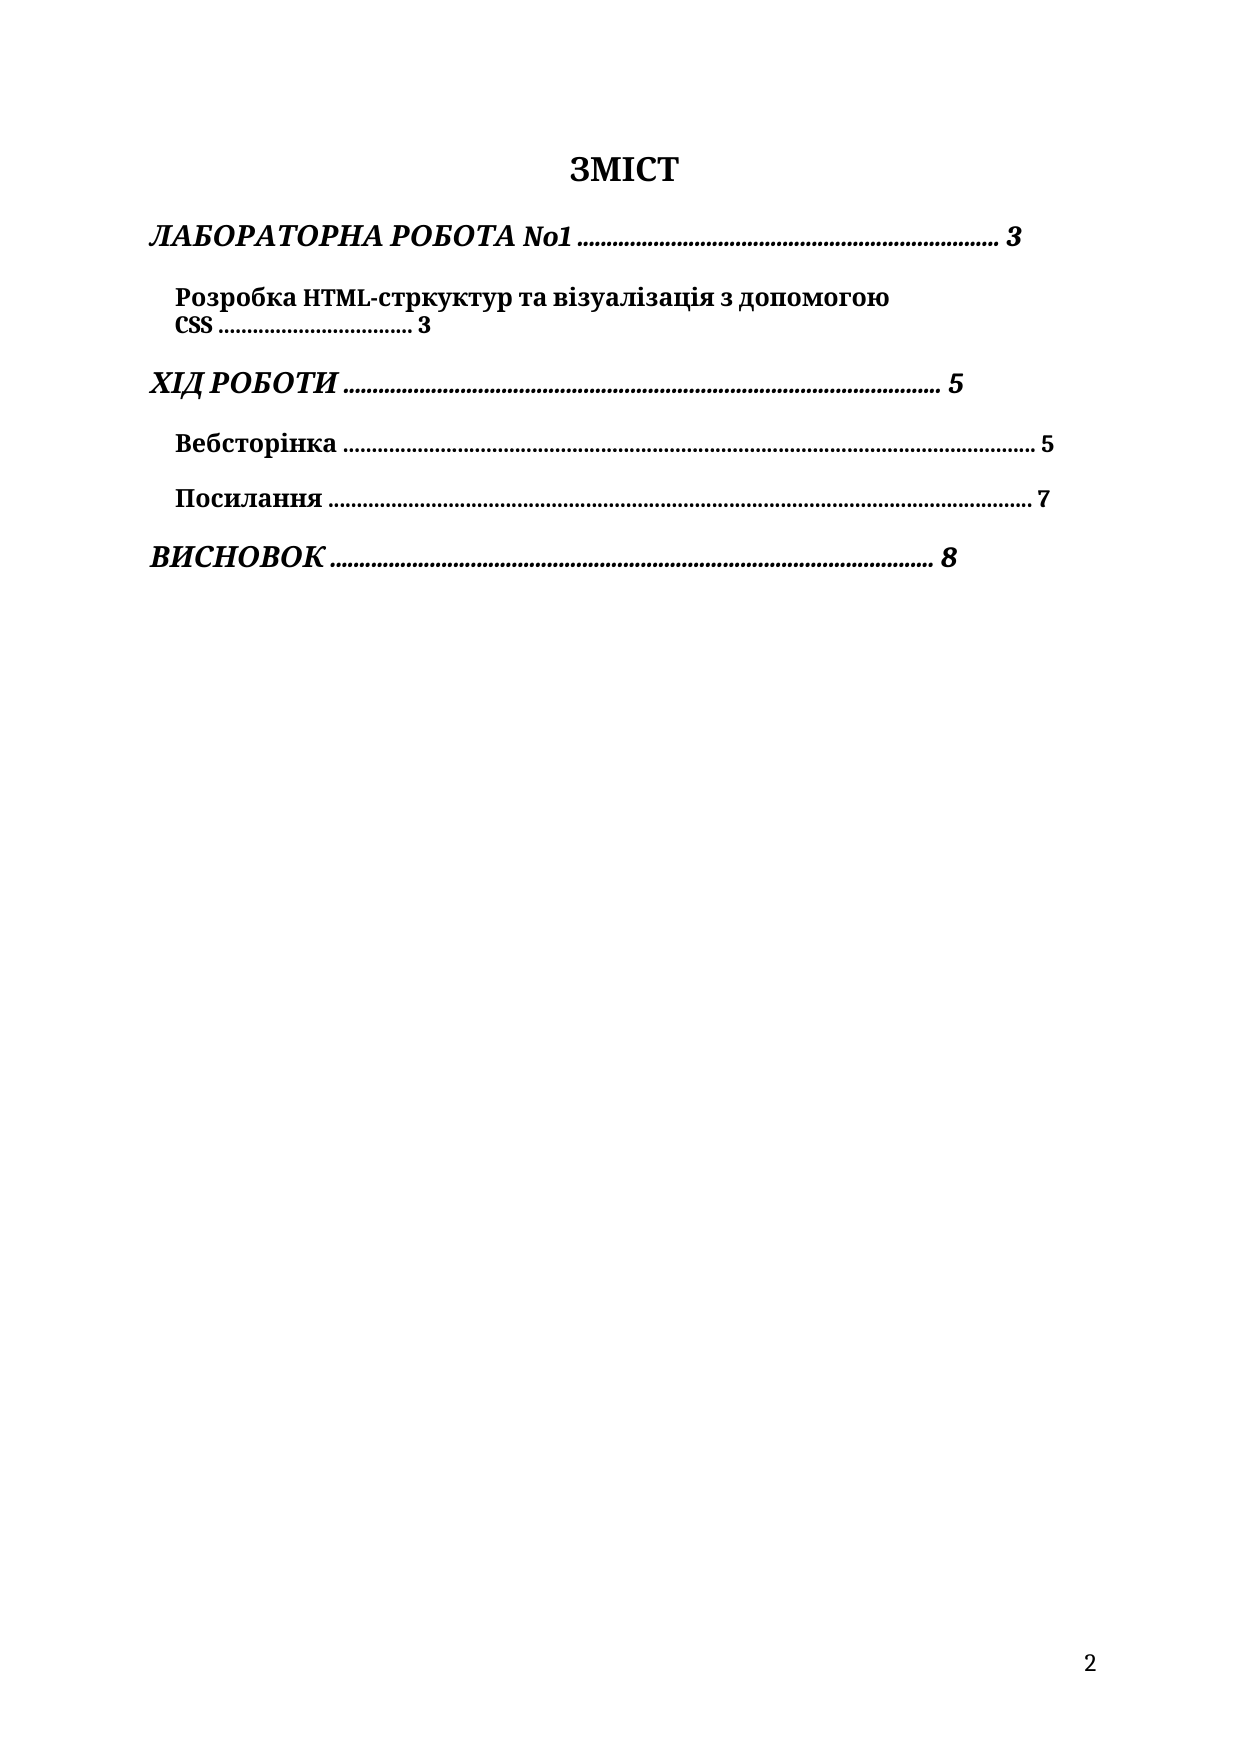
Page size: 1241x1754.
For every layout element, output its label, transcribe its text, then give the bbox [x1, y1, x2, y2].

text Розробка HTML-стркуктур та візуалізація з допомогою CSS .................................. 3 [175, 284, 1098, 339]
text Вебсторінка ......................................................................................................................... 5 [175, 430, 1098, 458]
text ХІД РОБОТИ ...................................................................................................... 5 [150, 367, 1098, 399]
text Посилання ........................................................................................................................... 7 [175, 486, 1098, 513]
text ЗМІСТ [150, 152, 1098, 189]
text 2 [150, 1647, 1096, 1678]
text ЛАБОРАТОРНА РОБОТА No1 ........................................................................ 3 [150, 221, 1098, 253]
text ВИСНОВОК ....................................................................................................... 8 [150, 541, 1098, 573]
